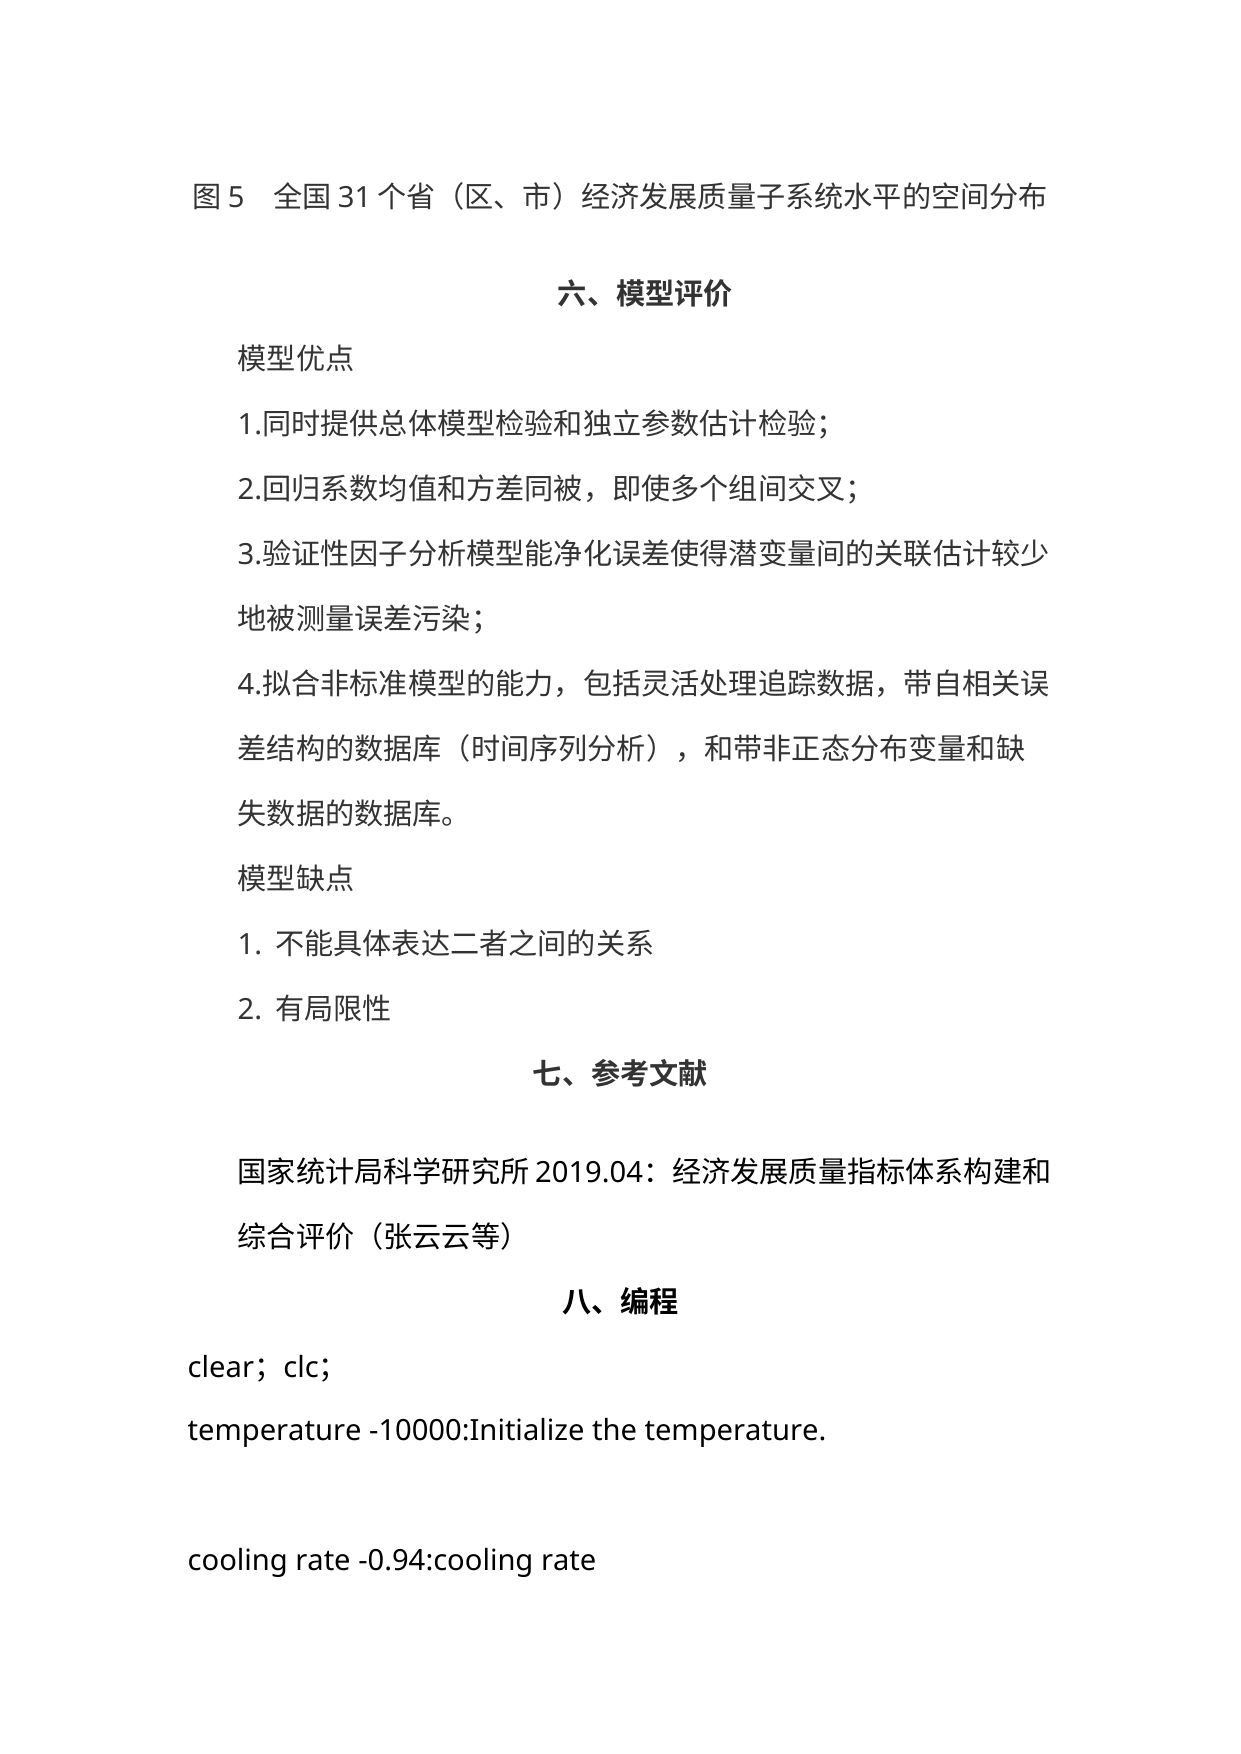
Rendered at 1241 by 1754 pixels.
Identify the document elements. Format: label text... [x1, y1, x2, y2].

list 模型缺点 [237, 844, 1053, 909]
list clear；clc； [187, 1332, 1053, 1397]
list 国家统计局科学研究所2019.04：经济发展质量指标体系构建和综合评价（张云云等） [237, 1137, 1053, 1267]
list 参考文献 [187, 1039, 1053, 1104]
list 1.同时提供总体模型检验和独立参数估计检验； [237, 389, 1053, 454]
list temperature -10000:Initialize the temperature. [187, 1397, 1053, 1462]
text 图5 全国31个省（区、市）经济发展质量子系统水平的空间分布 [187, 162, 1053, 227]
list 有局限性 [237, 974, 1053, 1039]
list 模型优点 [237, 324, 1053, 389]
list cooling rate -0.94:cooling rate [187, 1527, 1053, 1592]
list 4.拟合非标准模型的能力，包括灵活处理追踪数据，带自相关误差结构的数据库（时间序列分析），和带非正态分布变量和缺失数据的数据库。 [237, 649, 1053, 844]
list 六、模型评价 [237, 259, 1053, 324]
list 不能具体表达二者之间的关系 [237, 909, 1053, 974]
list 2.回归系数均值和方差同被，即使多个组间交叉； [237, 454, 1053, 519]
list 编程 [187, 1267, 1053, 1332]
list 3.验证性因子分析模型能净化误差使得潜变量间的关联估计较少地被测量误差污染； [237, 519, 1053, 649]
